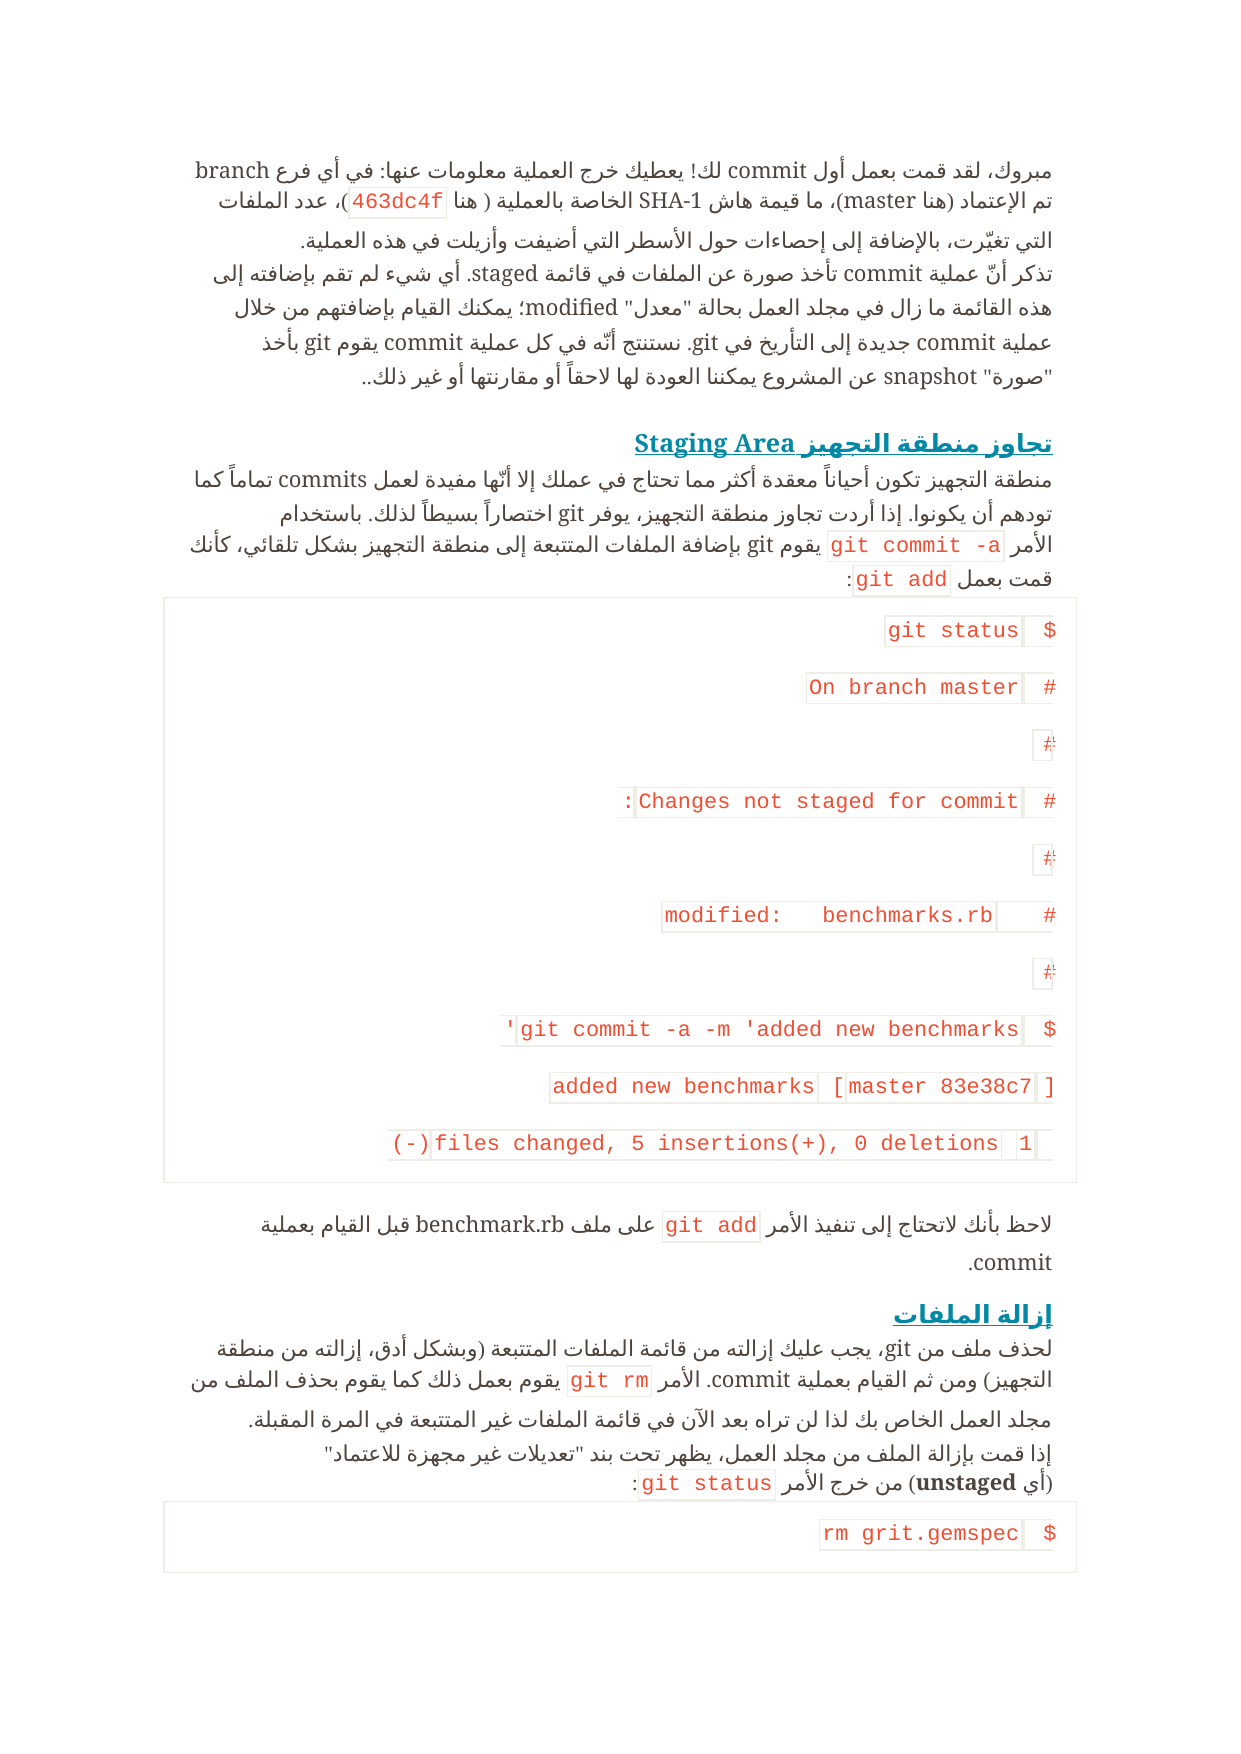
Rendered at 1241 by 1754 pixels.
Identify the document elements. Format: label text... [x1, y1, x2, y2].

text لاحظ بأنك لاتحتاج إلى تنفيذ الأمر git add على ملف benchmark.rb قبل القيام بعملية commit. [187, 1208, 1053, 1277]
text تجاوز منطقة التجهيز Staging Area [187, 408, 1053, 459]
text # Changes not staged for commit: [165, 768, 1076, 818]
text $ rm grit.gemspec [165, 1502, 1076, 1572]
text لحذف ملف من git، يجب عليك إزالته من قائمة الملفات المتتبعة (وبشكل أدق، إزالته من منطقة التجهيز) ومن ثم القيام بعملية commit. الأمر git rm يقوم بعمل ذلك كما يقوم بحذف الملف من مجلد العمل الخاص بك لذا لن تراه بعد الآن في قائمة الملفات غير المتتبعة في المرة المقبلة. [187, 1329, 1053, 1432]
text # modified: benchmarks.rb [165, 882, 1076, 933]
text # [165, 711, 1076, 761]
text منطقة التجهيز تكون أحياناً معقدة أكثر مما تحتاج في عملك إلا أنّها مفيدة لعمل commits تماماً كما تودهم أن يكونوا. إذا أردت تجاوز منطقة التجهيز، يوفر git اختصاراً بسيطاً لذلك. باستخدام الأمر git commit -a يقوم git بإضافة الملفات المتتبعة إلى منطقة التجهيز بشكل تلقائي، كأنك قمت بعمل git add: [187, 459, 1053, 597]
text تذكر أنّ عملية commit تأخذ صورة عن الملفات في قائمة staged. أي شيء لم تقم بإضافته إلى هذه القائمة ما زال في مجلد العمل بحالة "معدل" modified؛ يمكنك القيام بإضافتهم من خلال عملية commit جديدة إلى التأريخ في git. نستنتج أنّه في كل عملية commit يقوم git بأخذ "صورة" snapshot عن المشروع يمكننا العودة لها لاحقاً أو مقارنتها أو غير ذلك.. [187, 253, 1053, 391]
text 1 files changed, 5 insertions(+), 0 deletions(-) [165, 1111, 1076, 1182]
text مبروك، لقد قمت بعمل أول commit لك! يعطيك خرج العملية معلومات عنها: في أي فرع branch تم الإعتماد (هنا master)، ما قيمة هاش SHA-1 الخاصة بالعملية ( هنا 463dc4f)، عدد الملفات التي تغيّرت، بالإضافة إلى إحصاءات حول الأسطر التي أضيفت وأزيلت في هذه العملية. [187, 150, 1053, 253]
text $ git status [165, 598, 1076, 647]
text # On branch master [165, 654, 1076, 704]
text [master 83e38c7] added new benchmarks [165, 1053, 1076, 1104]
text # [165, 825, 1076, 876]
text إذا قمت بإزالة الملف من مجلد العمل، يظهر تحت بند "تعديلات غير مجهزة للاعتماد" (أي unstaged) من خرج الأمر git status: [187, 1432, 1053, 1501]
text # [165, 939, 1076, 990]
text $ git commit -a -m 'added new benchmarks' [165, 996, 1076, 1047]
text إزالة الملفات [187, 1277, 1053, 1329]
